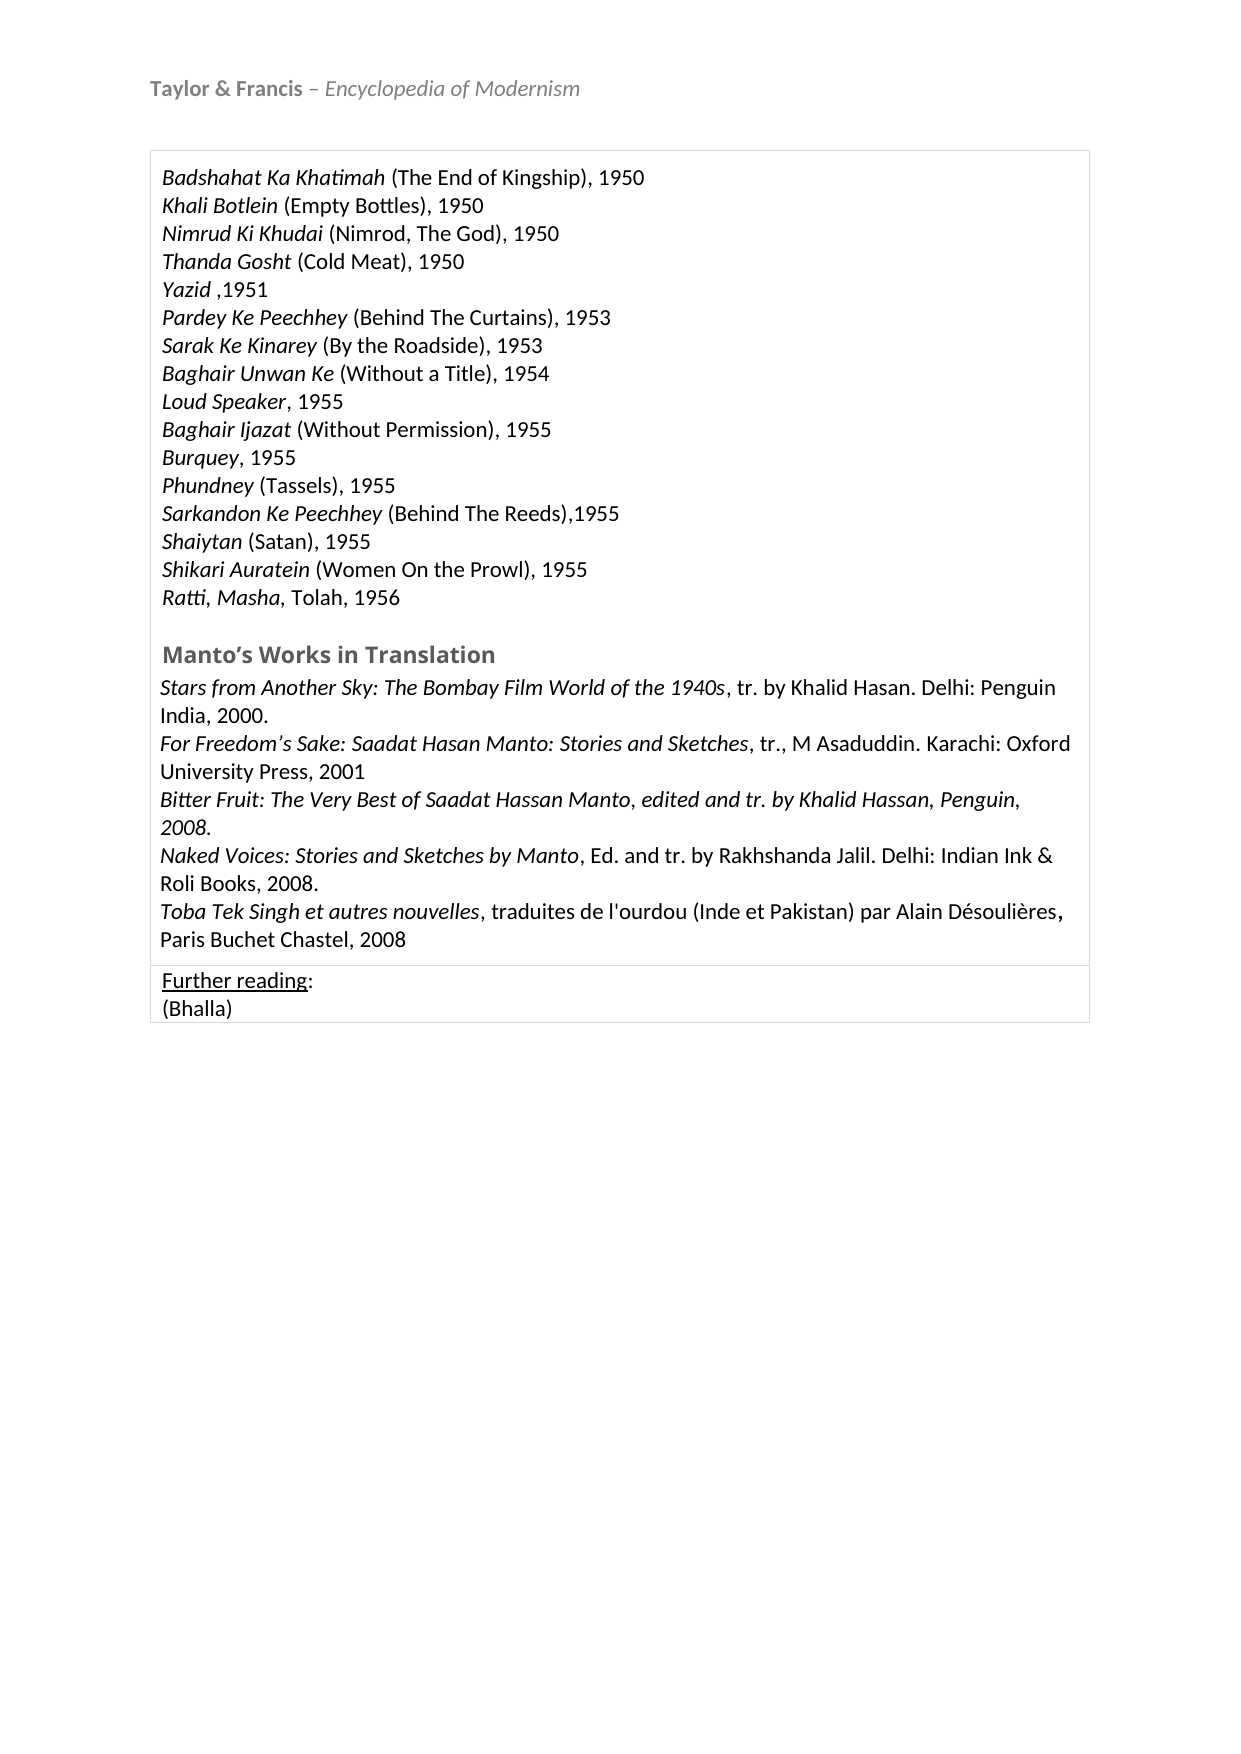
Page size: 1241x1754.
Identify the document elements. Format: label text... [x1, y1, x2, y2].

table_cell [151, 151, 1089, 965]
table_cell Further reading: [151, 966, 1089, 1022]
